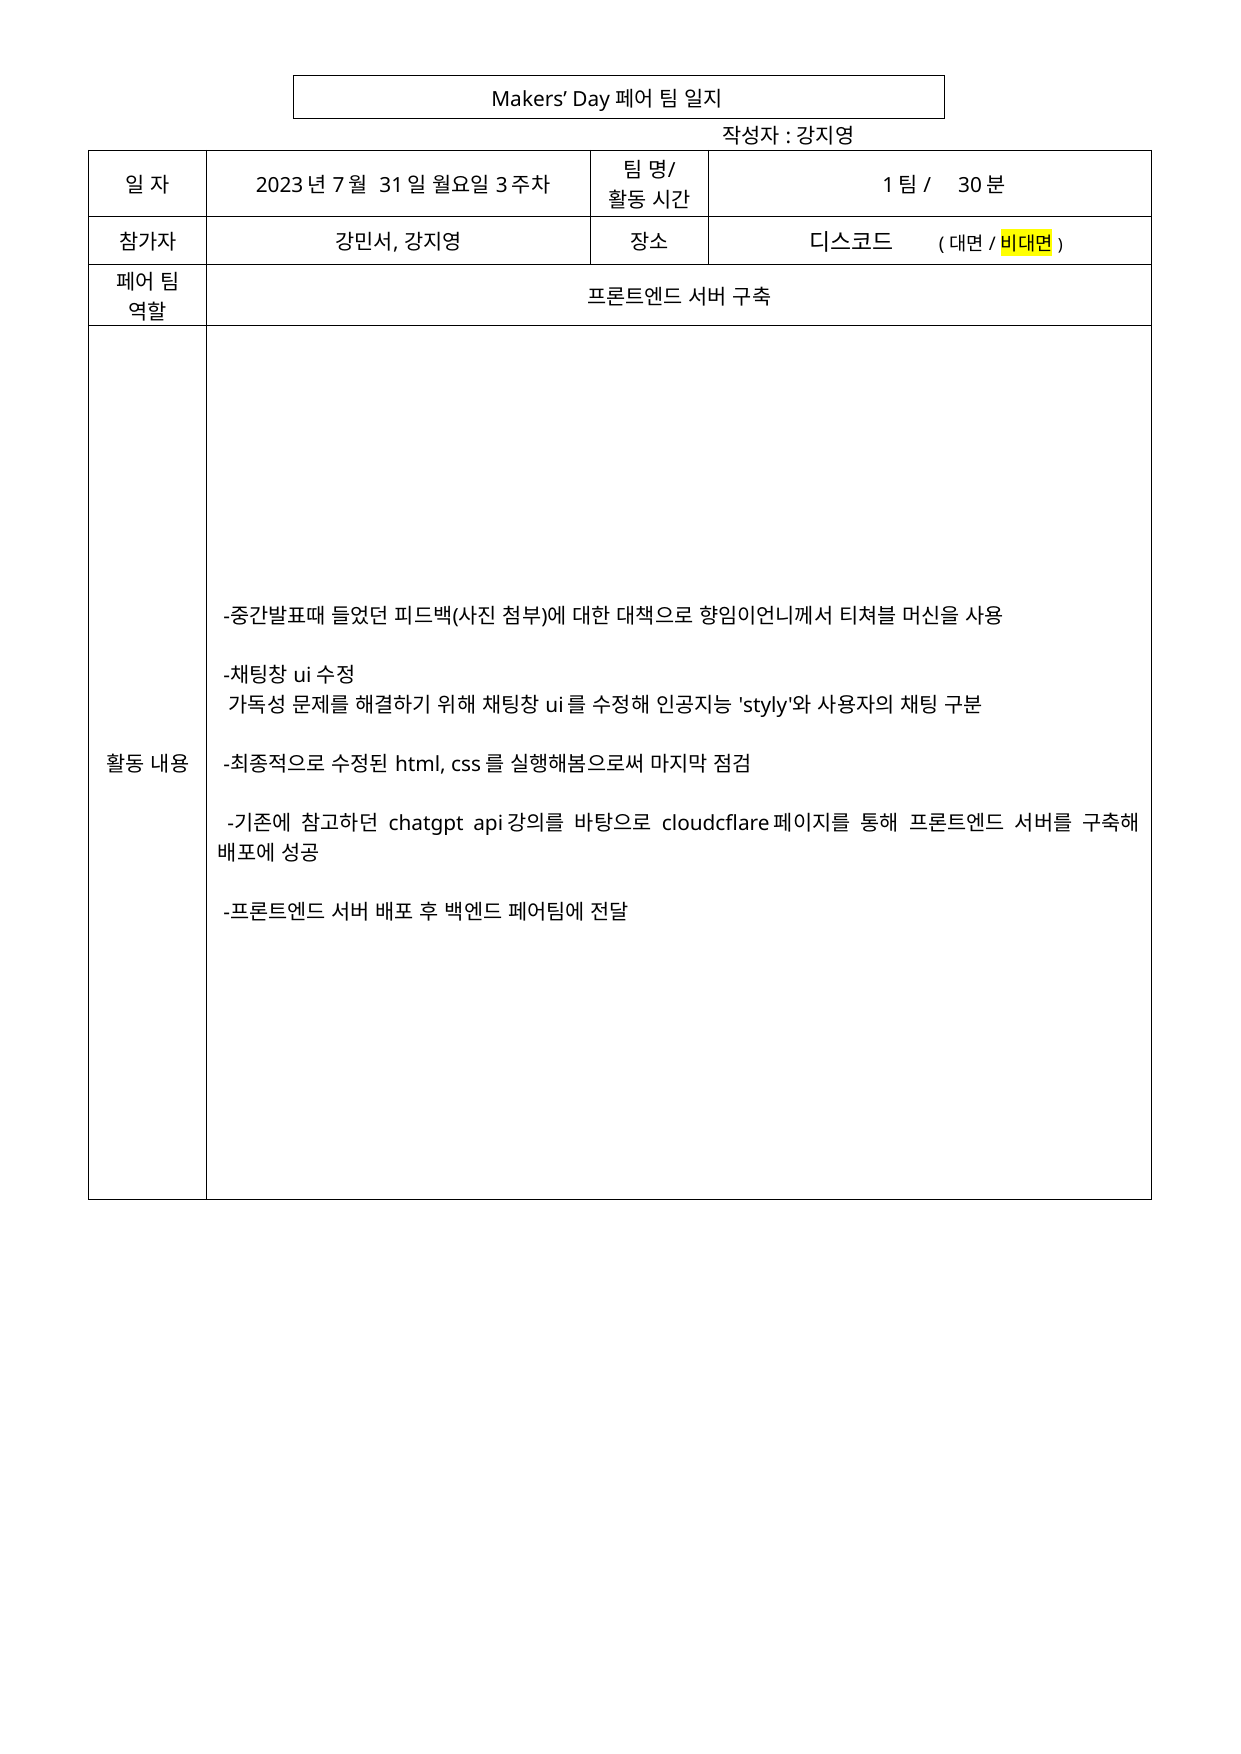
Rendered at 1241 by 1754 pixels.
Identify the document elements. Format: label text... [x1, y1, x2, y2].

table_cell 장소 [591, 217, 708, 264]
table_cell 디스코드 ( 대면 / 비대면 ) [709, 217, 1151, 264]
table_cell 페어 팀 역할 [89, 265, 206, 325]
table_header Makers’ Day 페어 팀 일지 [294, 76, 944, 118]
table_cell 팀 명/ 활동 시간 [591, 151, 708, 216]
table_cell 1팀 / 30분 [709, 151, 1151, 216]
table_cell 참가자 [89, 217, 206, 264]
table_cell -중간발표때 들었던 피드백(사진 첨부)에 대한 대책으로 향임이언니께서 티쳐블 머신을 사용 -채팅창 ui 수정 가독성 문제를 해결하기 위해 채팅창 ui를 수정해 인공지능 'styly'와 사용자의 채팅 구분 -최종적으로 수정된 html, css를 실행해봄으로써 마지막 점검 -기존에 참고하던 chatgpt api강의를 바탕으로 cloudcflare페이지를 통해 프론트엔드 서버를 구축해 배포에 성공 -프론트엔드 서버 배포 후 백엔드 페어팀에 전달 [207, 326, 1151, 1199]
table_cell 강민서, 강지영 [207, 217, 590, 264]
table_cell 활동 내용 [89, 326, 206, 1199]
table_cell 일 자 [89, 151, 206, 216]
table_cell 2023년 7월 31일 월요일 3주차 [207, 151, 590, 216]
table_cell 프론트엔드 서버 구축 [207, 265, 1151, 325]
table_cell 작성자 : 강지영 [89, 118, 1151, 150]
